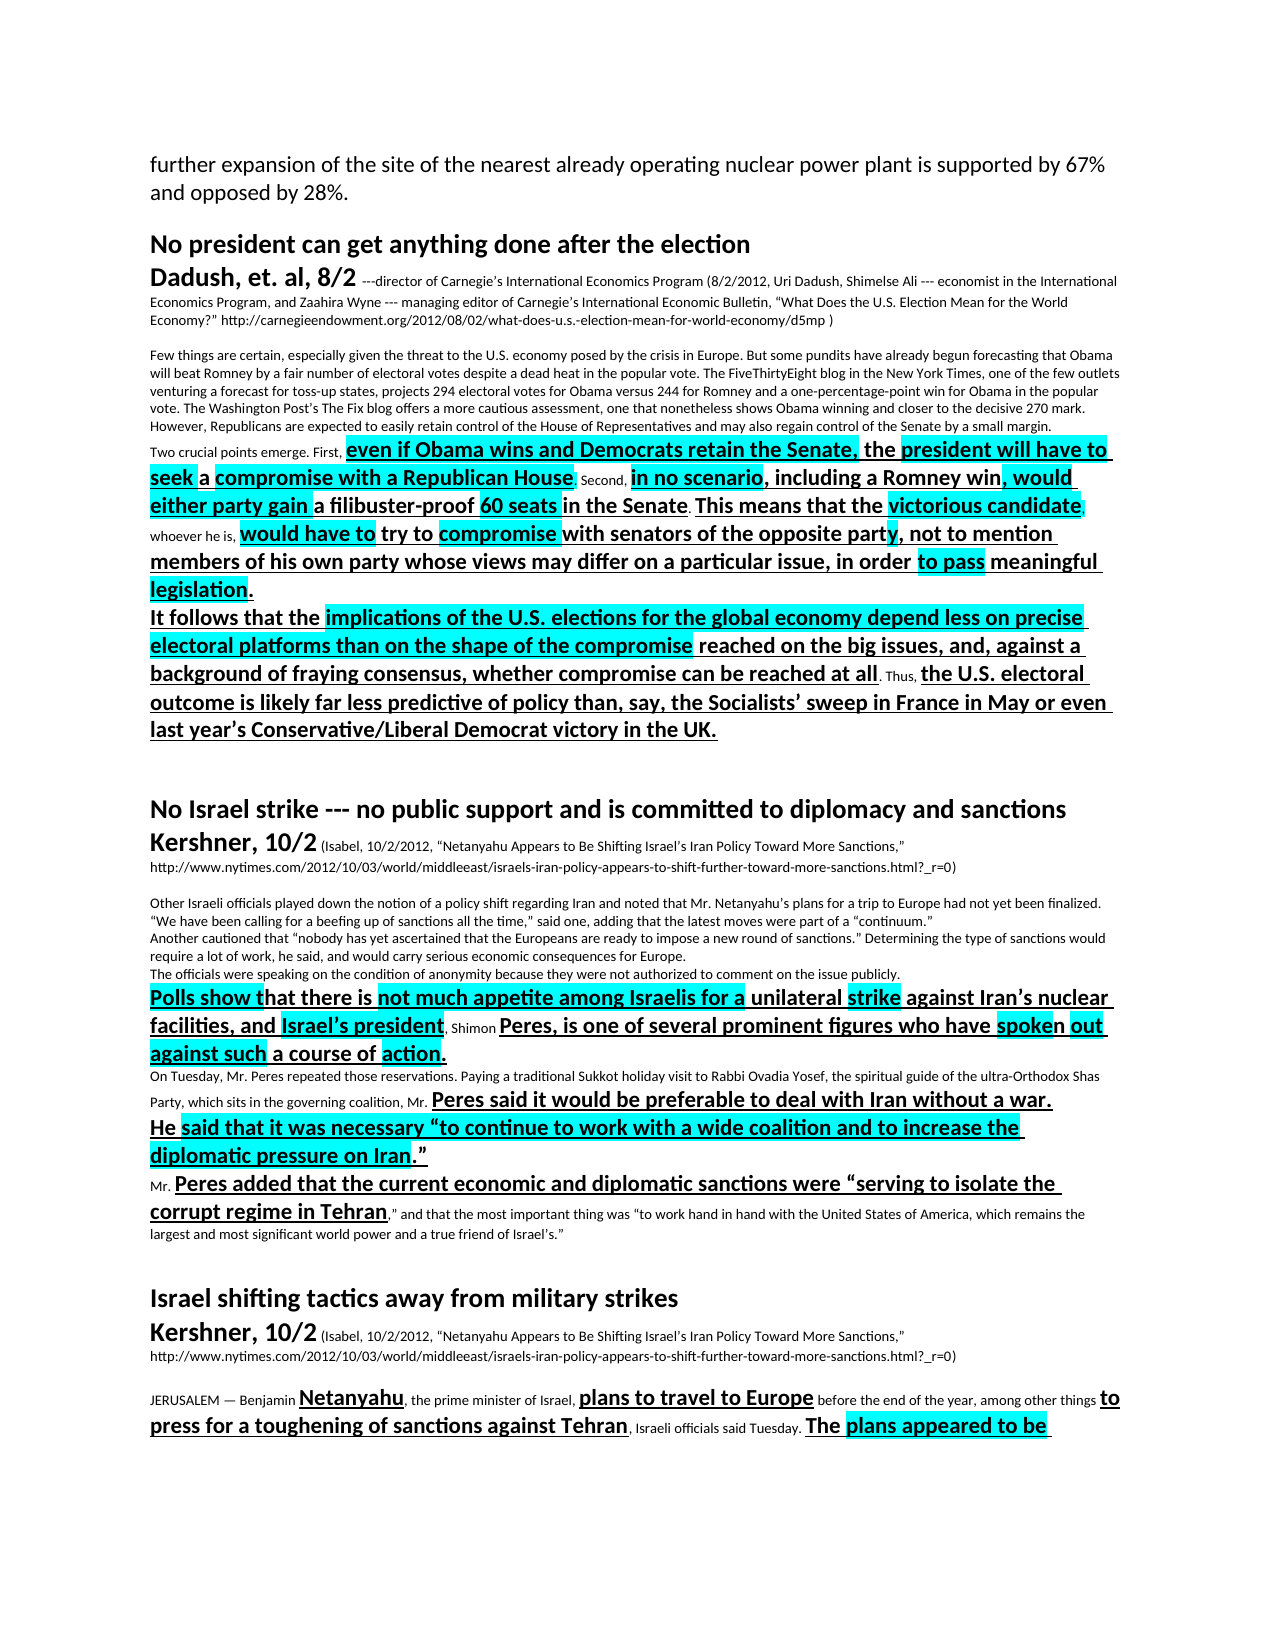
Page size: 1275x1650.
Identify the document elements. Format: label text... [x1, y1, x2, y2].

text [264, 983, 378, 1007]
text Two crucial points emerge. First, even if Obama wins and Democrats retain the Senate, the president will have to seek a compromise with a Republican House. Second, in no scenario, including a Romney win, would either party gain a filibuster-proof 60 seats in the Senate. This means that the victorious candidate, whoever he is, would have to try to compromise with senators of the opposite party, not to mention members of his own party whose views may differ on a particular issue, in order to pass meaningful legislation. [150, 435, 1125, 603]
text He said that it was necessary “to continue to work with a wide coalition and to increase the diplomatic pressure on Iran.” [411, 1113, 1125, 1169]
subtitle No president can get anything done after the election [150, 227, 1125, 260]
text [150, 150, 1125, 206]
text Mr. Peres added that the current economic and diplomatic sanctions were “serving to isolate the corrupt regime in Tehran,” and that the most important thing was “to work hand in hand with the United States of America, which remains the largest and most significant world power and a true friend of Israel’s.” [150, 1169, 1125, 1243]
text Kershner, 10/2 (Isabel, 10/2/2012, “Netanyahu Appears to Be Shifting Israel’s Iran Policy Toward More Sanctions,” http://www.nytimes.com/2012/10/03/world/middleeast/israels-iran-policy-appears-to-shift-further-toward-more-sanctions.html?_r=0) [150, 826, 1125, 876]
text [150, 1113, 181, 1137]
text It follows that the implications of the U.S. elections for the global economy depend less on precise electoral platforms than on the shape of the compromise reached on the big issues, and, against a background of fraying consensus, whether compromise can be reached at all. Thus, the U.S. electoral outcome is likely far less predictive of policy than, say, the Socialists’ sweep in France in May or even last year’s Conservative/Liberal Democrat victory in the UK. [150, 603, 1125, 744]
subtitle No Israel strike --- no public support and is committed to diplomacy and sanctions [150, 792, 1125, 826]
text Other Israeli officials played down the notion of a policy shift regarding Iran and noted that Mr. Netanyahu’s plans for a trip to Europe had not yet been finalized. [150, 894, 1125, 912]
text Kershner, 10/2 (Isabel, 10/2/2012, “Netanyahu Appears to Be Shifting Israel’s Iran Policy Toward More Sanctions,” http://www.nytimes.com/2012/10/03/world/middleeast/israels-iran-policy-appears-to-shift-further-toward-more-sanctions.html?_r=0) [150, 1315, 1125, 1366]
text Polls show that there is not much appetite among Israelis for a unilateral strike against Iran’s nuclear facilities, and Israel’s president, Shimon Peres, is one of several prominent figures who have spoken out against such a course of action. [441, 983, 1125, 1067]
subtitle Israel shifting tactics away from military strikes [150, 1282, 1125, 1315]
text “We have been calling for a beefing up of sanctions all the time,” said one, adding that the latest moves were part of a “continuum.” [150, 912, 1125, 930]
text The officials were speaking on the condition of anonymity because they were not authorized to comment on the issue publicly. [150, 965, 1125, 983]
text Few things are certain, especially given the threat to the U.S. economy posed by the crisis in Europe. But some pundits have already begun forecasting that Obama will beat Romney by a fair number of electoral votes despite a dead heat in the popular vote. The FiveThirtyEight blog in the New York Times, one of the few outlets venturing a forecast for toss-up states, projects 294 electoral votes for Obama versus 244 for Romney and a one-percentage-point win for Obama in the popular vote. The Washington Post’s The Fix blog offers a more cautious assessment, one that nonetheless shows Obama winning and closer to the decisive 270 mark. However, Republicans are expected to easily retain control of the House of Representatives and may also regain control of the Senate by a small margin. [150, 346, 1125, 435]
text Dadush, et. al, 8/2 ---director of Carnegie’s International Economics Program (8/2/2012, Uri Dadush, Shimelse Ali --- economist in the International Economics Program, and Zaahira Wyne --- managing editor of Carnegie’s International Economic Bulletin, “What Does the U.S. Election Mean for the World Economy?” http://carnegieendowment.org/2012/08/02/what-does-u.s.-election-mean-for-world-economy/d5mp ) [150, 260, 1125, 328]
text Another cautioned that “nobody has yet ascertained that the Europeans are ready to impose a new round of sanctions.” Determining the type of sanctions would require a lot of work, he said, and would carry serious economic consequences for Europe. [150, 930, 1125, 965]
text On Tuesday, Mr. Peres repeated those reservations. Paying a traditional Sukkot holiday visit to Rabbi Ovadia Yosef, the spiritual guide of the ultra-Orthodox Shas Party, which sits in the governing coalition, Mr. Peres said it would be preferable to deal with Iran without a war. [150, 1067, 1125, 1113]
